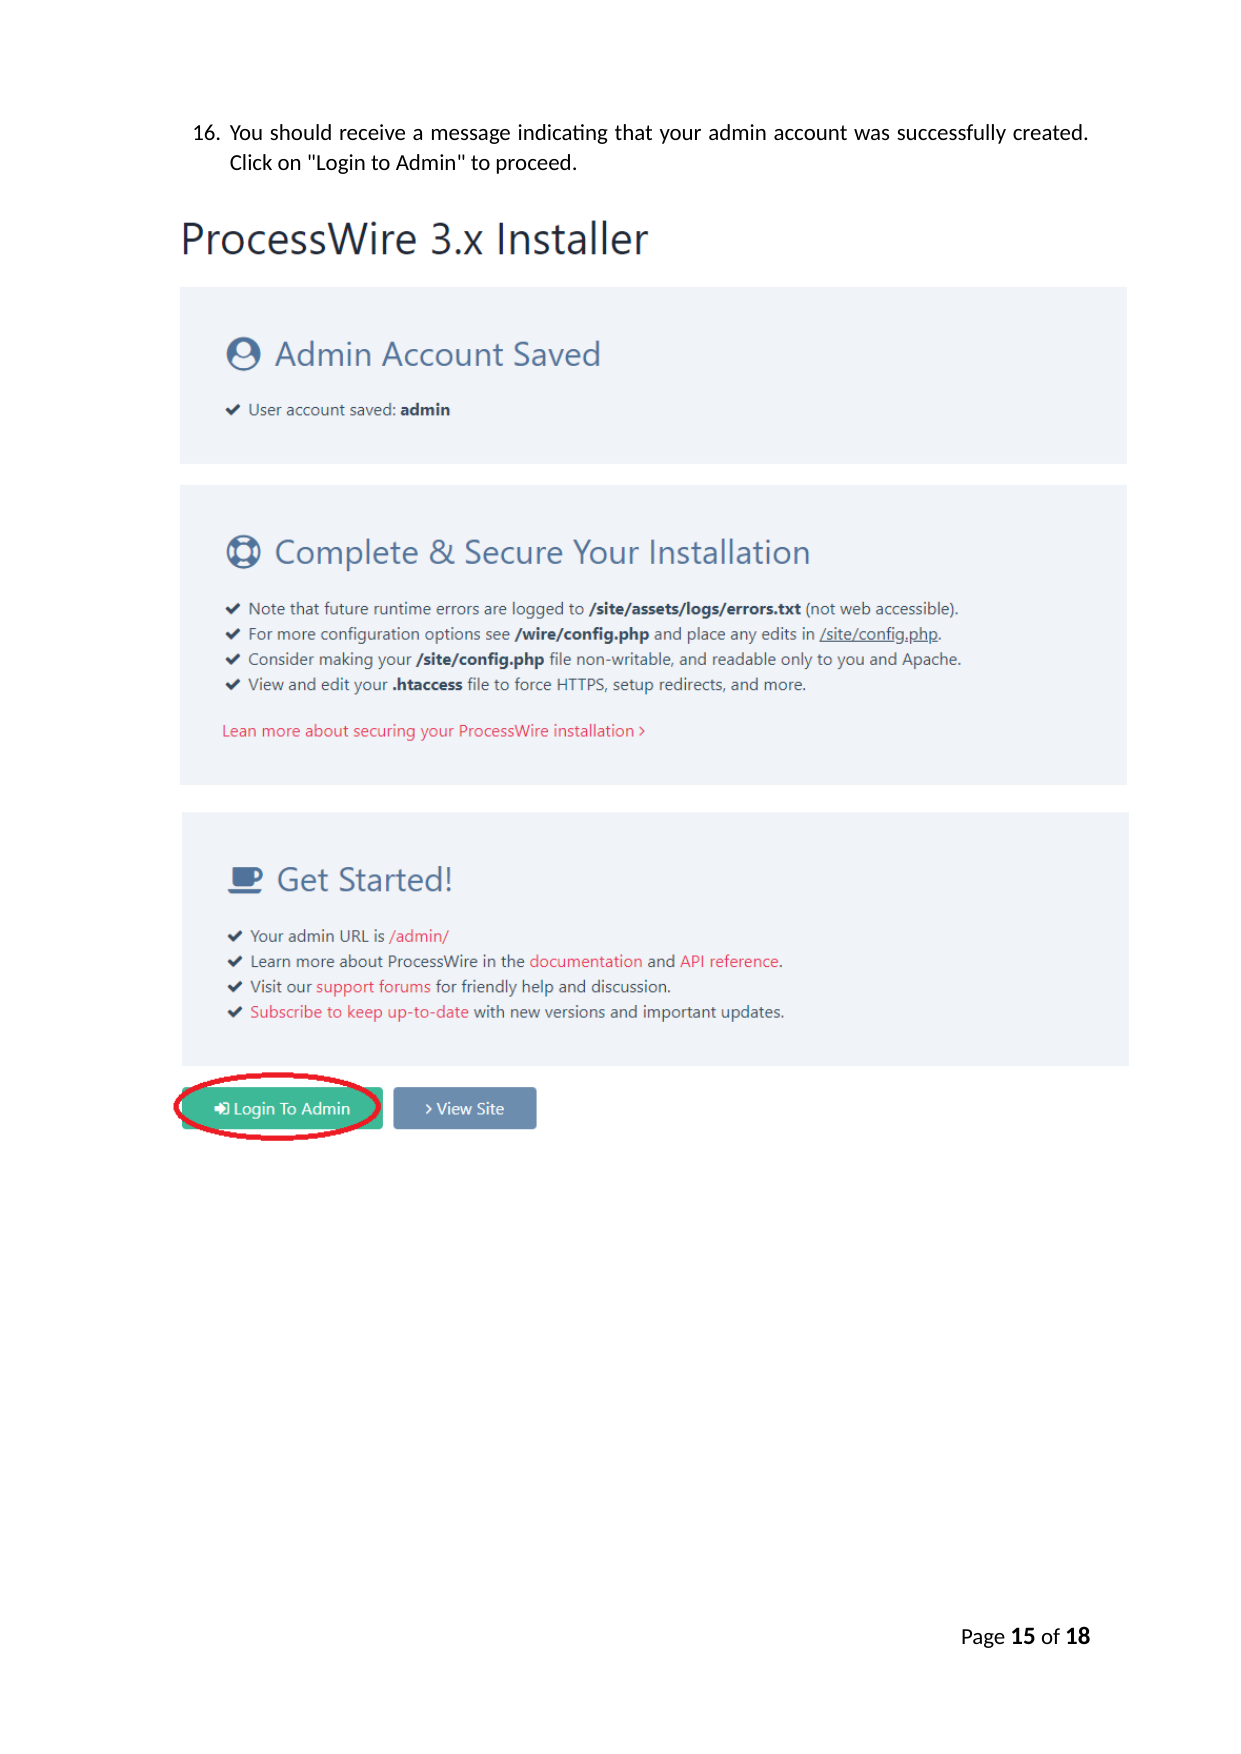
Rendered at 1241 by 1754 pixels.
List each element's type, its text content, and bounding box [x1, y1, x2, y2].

picture [162, 208, 1149, 1164]
list You should receive a message indicating that your admin account was successfully created. Click on "Login to Admin" to proceed. [192, 118, 1090, 176]
